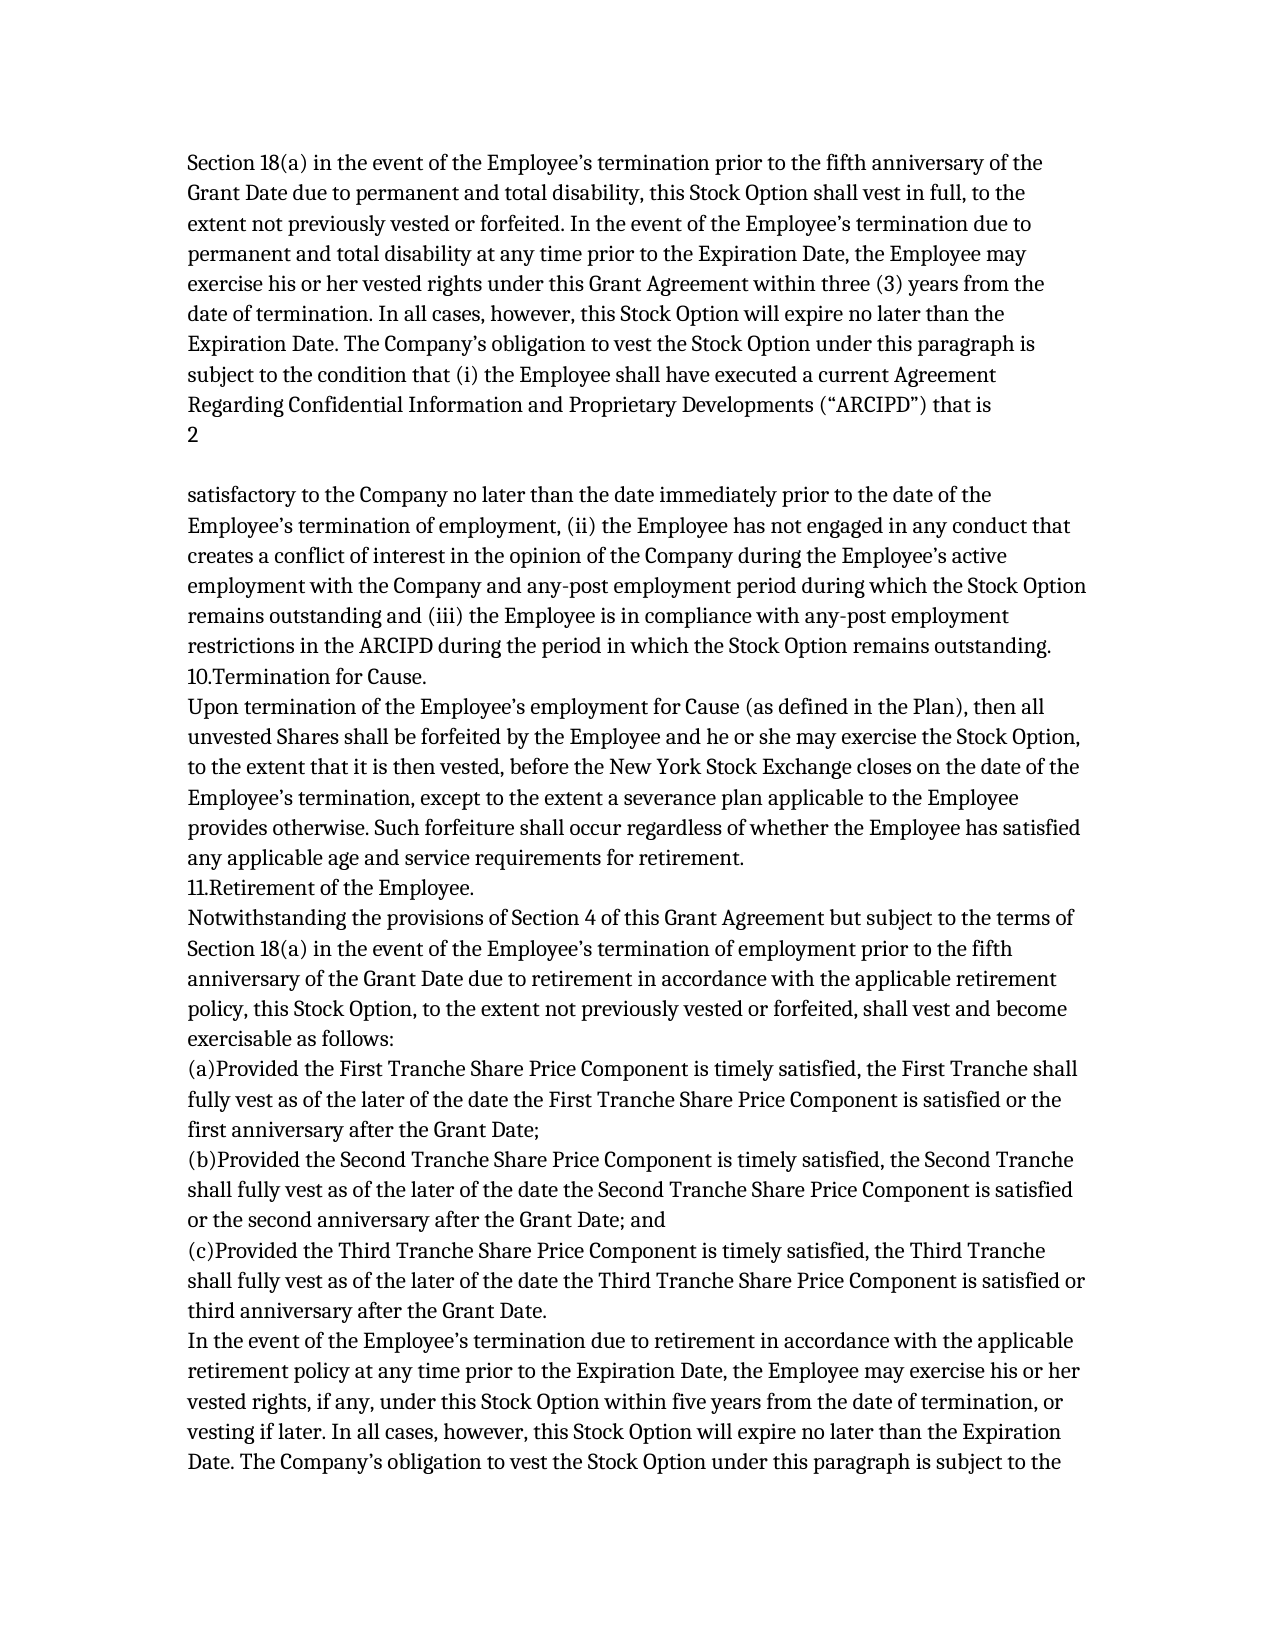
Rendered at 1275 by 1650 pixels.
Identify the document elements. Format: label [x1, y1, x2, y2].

text [187, 150, 1087, 1475]
